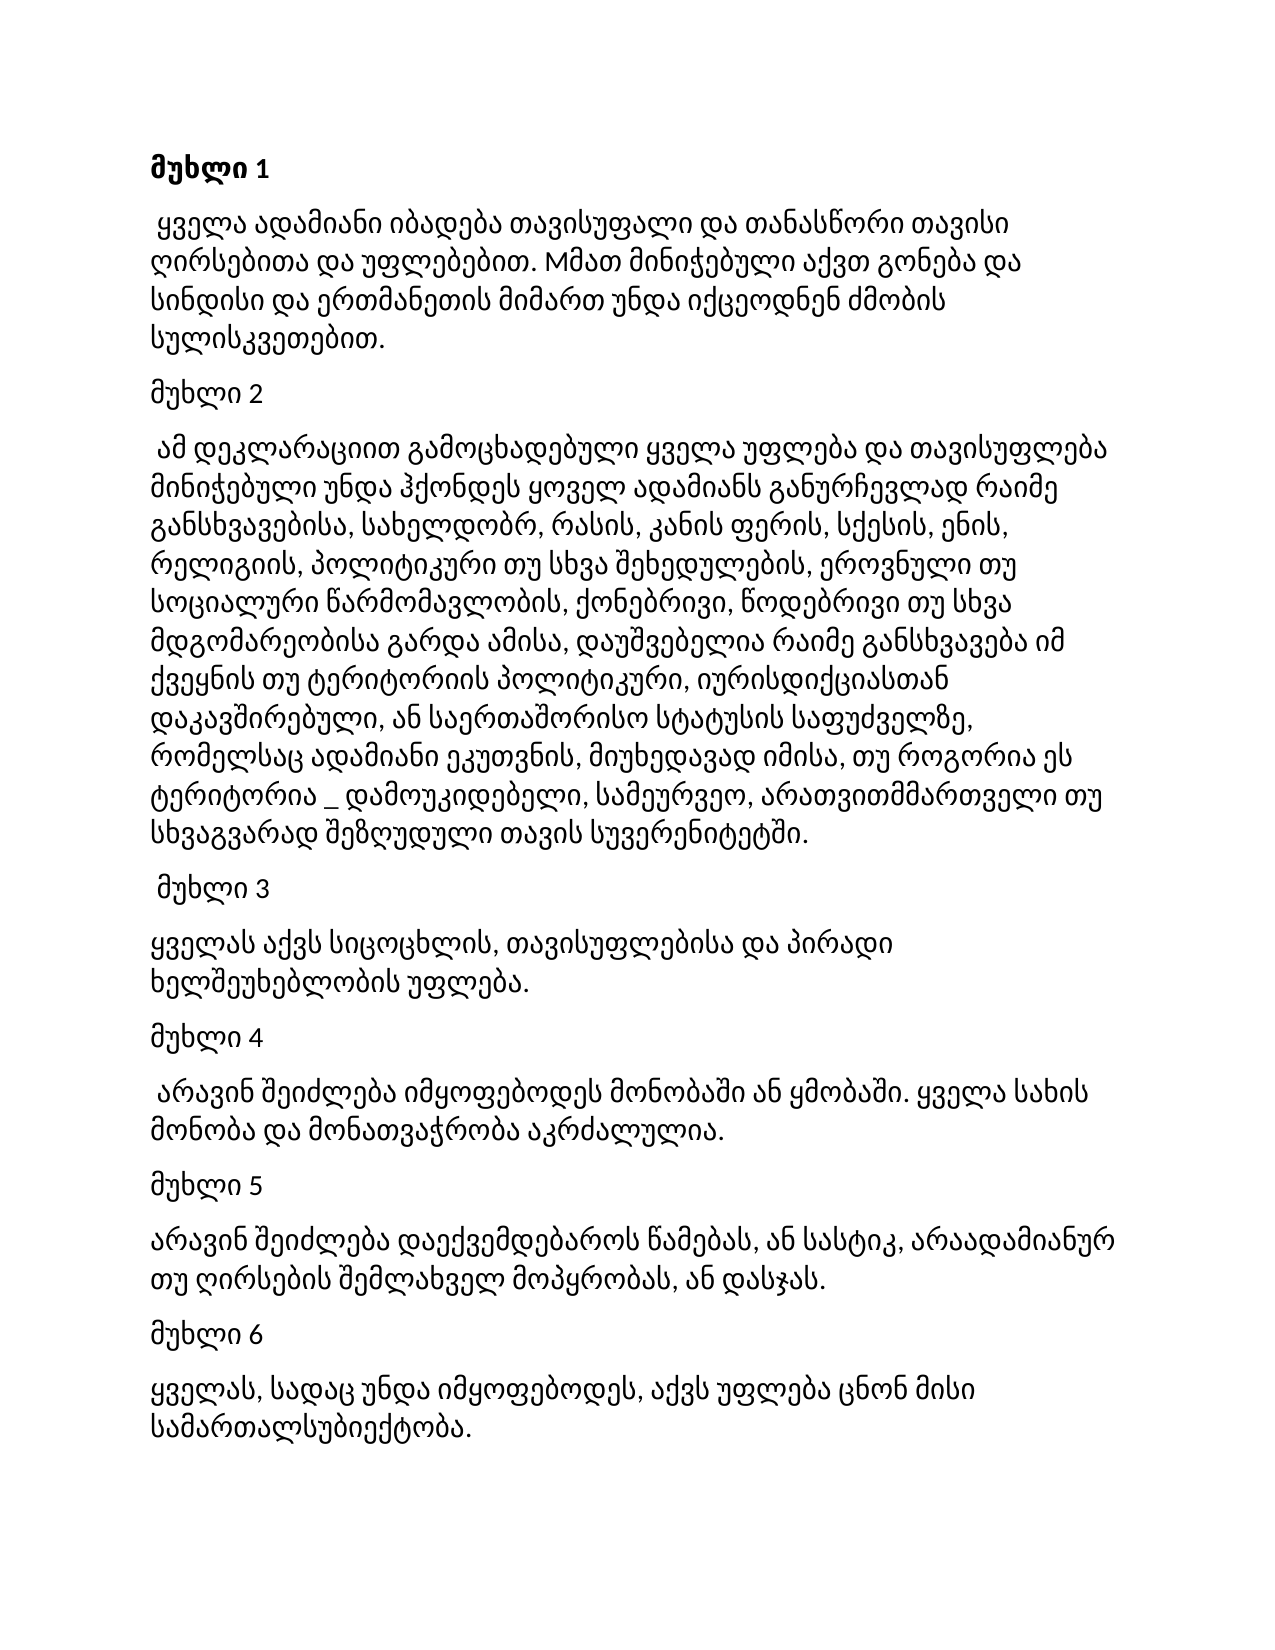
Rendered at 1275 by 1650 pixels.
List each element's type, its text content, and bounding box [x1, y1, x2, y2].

text ყველა ადამიანი იბადება თავისუფალი და თანასწორი თავისი ღირსებითა და უფლებებით. Mმათ მინიჭებული აქვთ გონება და სინდისი და ერთმანეთის მიმართ უნდა იქცეოდნენ ძმობის სულისკვეთებით. [150, 205, 1125, 356]
text მუხლი 2 [150, 376, 1125, 411]
text მუხლი 6 [150, 1316, 1125, 1352]
text ამ დეკლარაციით გამოცხადებული ყველა უფლება და თავისუფლება მინიჭებული უნდა ჰქონდეს ყოველ ადამიანს განურჩევლად რაიმე განსხვავებისა, სახელდობრ, რასის, კანის ფერის, სქესის, ენის, რელიგიის, პოლიტიკური თუ სხვა შეხედულების, ეროვნული თუ სოციალური წარმომავლობის, ქონებრივი, წოდებრივი თუ სხვა მდგომარეობისა გარდა ამისა, დაუშვებელია რაიმე განსხვავება იმ ქვეყნის თუ ტერიტორიის პოლიტიკური, იურისდიქციასთან დაკავშირებული, ან საერთაშორისო სტატუსის საფუძველზე, რომელსაც ადამიანი ეკუთვნის, მიუხედავად იმისა, თუ როგორია ეს ტერიტორია _ დამოუკიდებელი, სამეურვეო, არათვითმმართველი თუ სხვაგვარად შეზღუდული თავის სუვერენიტეტში. [150, 431, 1125, 851]
text მუხლი 3 [150, 870, 1125, 906]
text მუხლი 5 [150, 1167, 1125, 1203]
text მუხლი 4 [150, 1019, 1125, 1054]
text ყველას, სადაც უნდა იმყოფებოდეს, აქვს უფლება ცნონ მისი სამართალსუბიექტობა. [150, 1371, 1125, 1445]
text მუხლი 1 [150, 150, 1125, 186]
text არავინ შეიძლება დაექვემდებაროს წამებას, ან სასტიკ, არაადამიანურ თუ ღირსების შემლახველ მოპყრობას, ან დასჯას. [150, 1222, 1125, 1297]
text ყველას აქვს სიცოცხლის, თავისუფლებისა და პირადი ხელშეუხებლობის უფლება. [150, 925, 1125, 999]
text არავინ შეიძლება იმყოფებოდეს მონობაში ან ყმობაში. ყველა სახის მონობა და მონათვაჭრობა აკრძალულია. [150, 1074, 1125, 1148]
